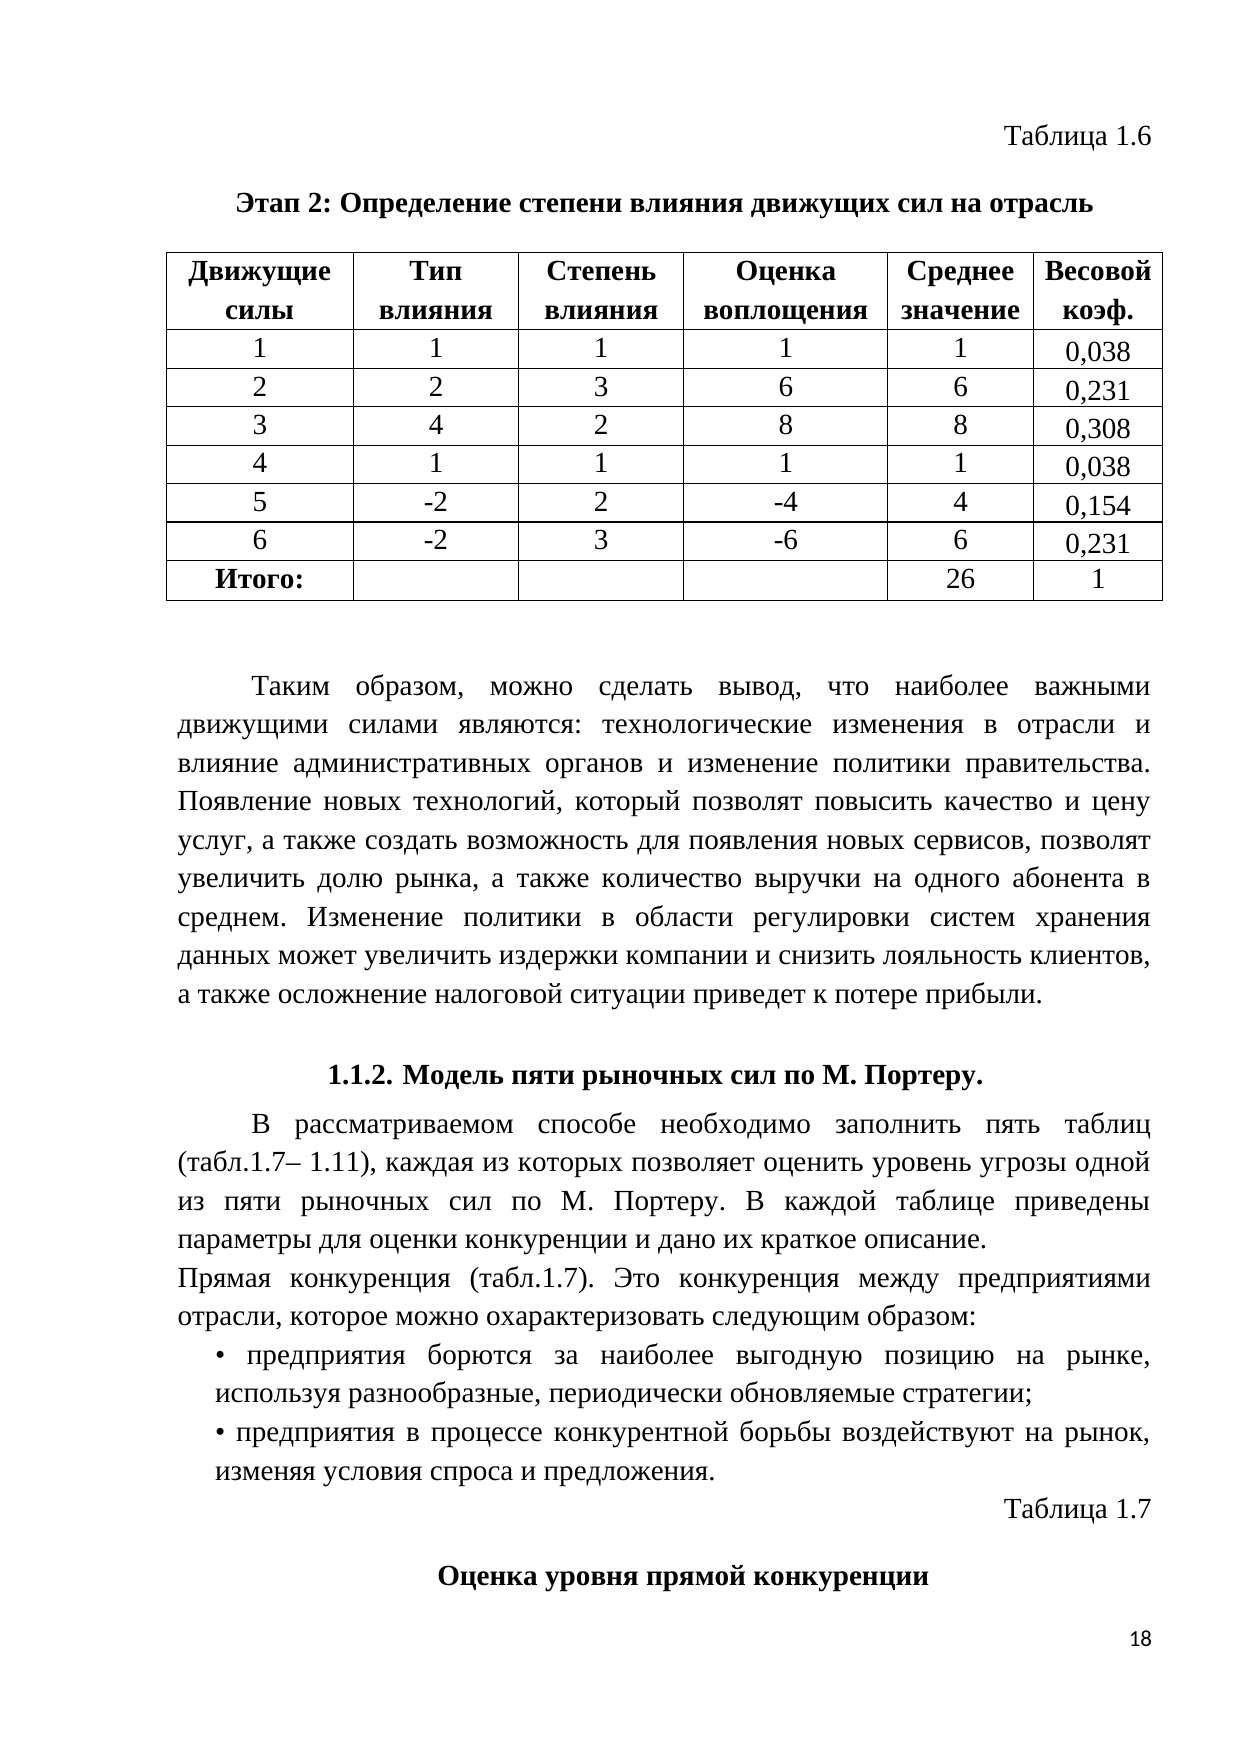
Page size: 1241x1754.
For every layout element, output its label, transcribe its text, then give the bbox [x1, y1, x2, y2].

text Прямая конкуренция (табл.1.7). Это конкуренция между предприятиями отрасли, которое можно охарактеризовать следующим образом: [177, 1260, 1152, 1332]
list • предприятия борются за наиболее выгодную позицию на рынке, используя разнообразные, периодически обновляемые стратегии; [215, 1337, 1152, 1409]
table_cell 1 [1034, 561, 1162, 599]
text Таблица 1.6 [177, 118, 1152, 152]
table_cell 6 [888, 523, 1033, 560]
table_header Среднее значение [888, 253, 1033, 329]
list Оценка уровня прямой конкуренции [215, 1558, 1152, 1592]
table_cell 4 [167, 446, 353, 483]
table_cell Итого: [167, 561, 353, 599]
table_cell 2 [167, 369, 353, 406]
table_cell 3 [519, 523, 683, 560]
text В рассматриваемом способе необходимо заполнить пять таблиц (табл.1.7– 1.11), каждая из которых позволяет оценить уровень угрозы одной из пяти рыночных сил по М. Портеру. В каждой таблице приведены параметры для оценки конкуренции и дано их краткое описание. [177, 1106, 1152, 1255]
list Таблица 1.7 [215, 1491, 1152, 1525]
table_cell 5 [167, 484, 353, 521]
table_cell 6 [684, 369, 887, 406]
text Этап 2: Определение степени влияния движущих сил на отрасль [177, 185, 1152, 219]
table_cell 1 [684, 446, 887, 483]
table_cell [519, 561, 683, 599]
table_cell 0,038 [1034, 330, 1162, 368]
table_cell 1 [519, 330, 683, 368]
table_cell 2 [354, 369, 518, 406]
table_header Степень влияния [519, 253, 683, 329]
table_cell -6 [684, 523, 887, 560]
table_cell 1 [888, 330, 1033, 368]
table_cell 1 [167, 330, 353, 368]
table_cell 1 [354, 446, 518, 483]
table_cell -2 [354, 523, 518, 560]
table_cell 6 [167, 523, 353, 560]
table_cell [684, 561, 887, 599]
list • предприятия в процессе конкурентной борьбы воздействуют на рынок, изменяя условия спроса и предложения. [215, 1414, 1152, 1486]
table_cell 0,038 [1034, 446, 1162, 483]
table_cell 0,231 [1034, 369, 1162, 406]
table_cell 8 [888, 407, 1033, 444]
table_cell 8 [684, 407, 887, 444]
table_cell 1 [888, 446, 1033, 483]
table_cell 1 [354, 330, 518, 368]
table_cell 1 [519, 446, 683, 483]
table_cell 3 [519, 369, 683, 406]
table_cell 3 [167, 407, 353, 444]
table_cell 0,231 [1034, 523, 1162, 560]
subtitle Модель пяти рыночных сил по М. Портеру. [327, 1057, 1152, 1091]
table_cell 1 [684, 330, 887, 368]
table_cell 6 [888, 369, 1033, 406]
table_cell 2 [519, 484, 683, 521]
table_cell 0,154 [1034, 484, 1162, 521]
table_cell 4 [888, 484, 1033, 521]
table_header Тип влияния [354, 253, 518, 329]
table_cell 0,308 [1034, 407, 1162, 444]
table_header Весовой коэф. [1034, 253, 1162, 329]
table_header Движущие силы [167, 253, 353, 329]
table_cell 26 [888, 561, 1033, 599]
text Таким образом, можно сделать вывод, что наиболее важными движущими силами являются: технологические изменения в отрасли и влияние административных органов и изменение политики правительства. Появление новых технологий, который позволят повысить качество и цену услуг, а также создать возможность для появления новых сервисов, позволят увеличить долю рынка, а также количество выручки на одного абонента в среднем. Изменение политики в области регулировки систем хранения данных может увеличить издержки компании и снизить лояльность клиентов, а также осложнение налоговой ситуации приведет к потере прибыли. [177, 668, 1152, 1009]
table_cell 4 [354, 407, 518, 444]
table_cell -2 [354, 484, 518, 521]
table_cell [354, 561, 518, 599]
table_cell 2 [519, 407, 683, 444]
table_cell -4 [684, 484, 887, 521]
table_header Оценка воплощения [684, 253, 887, 329]
